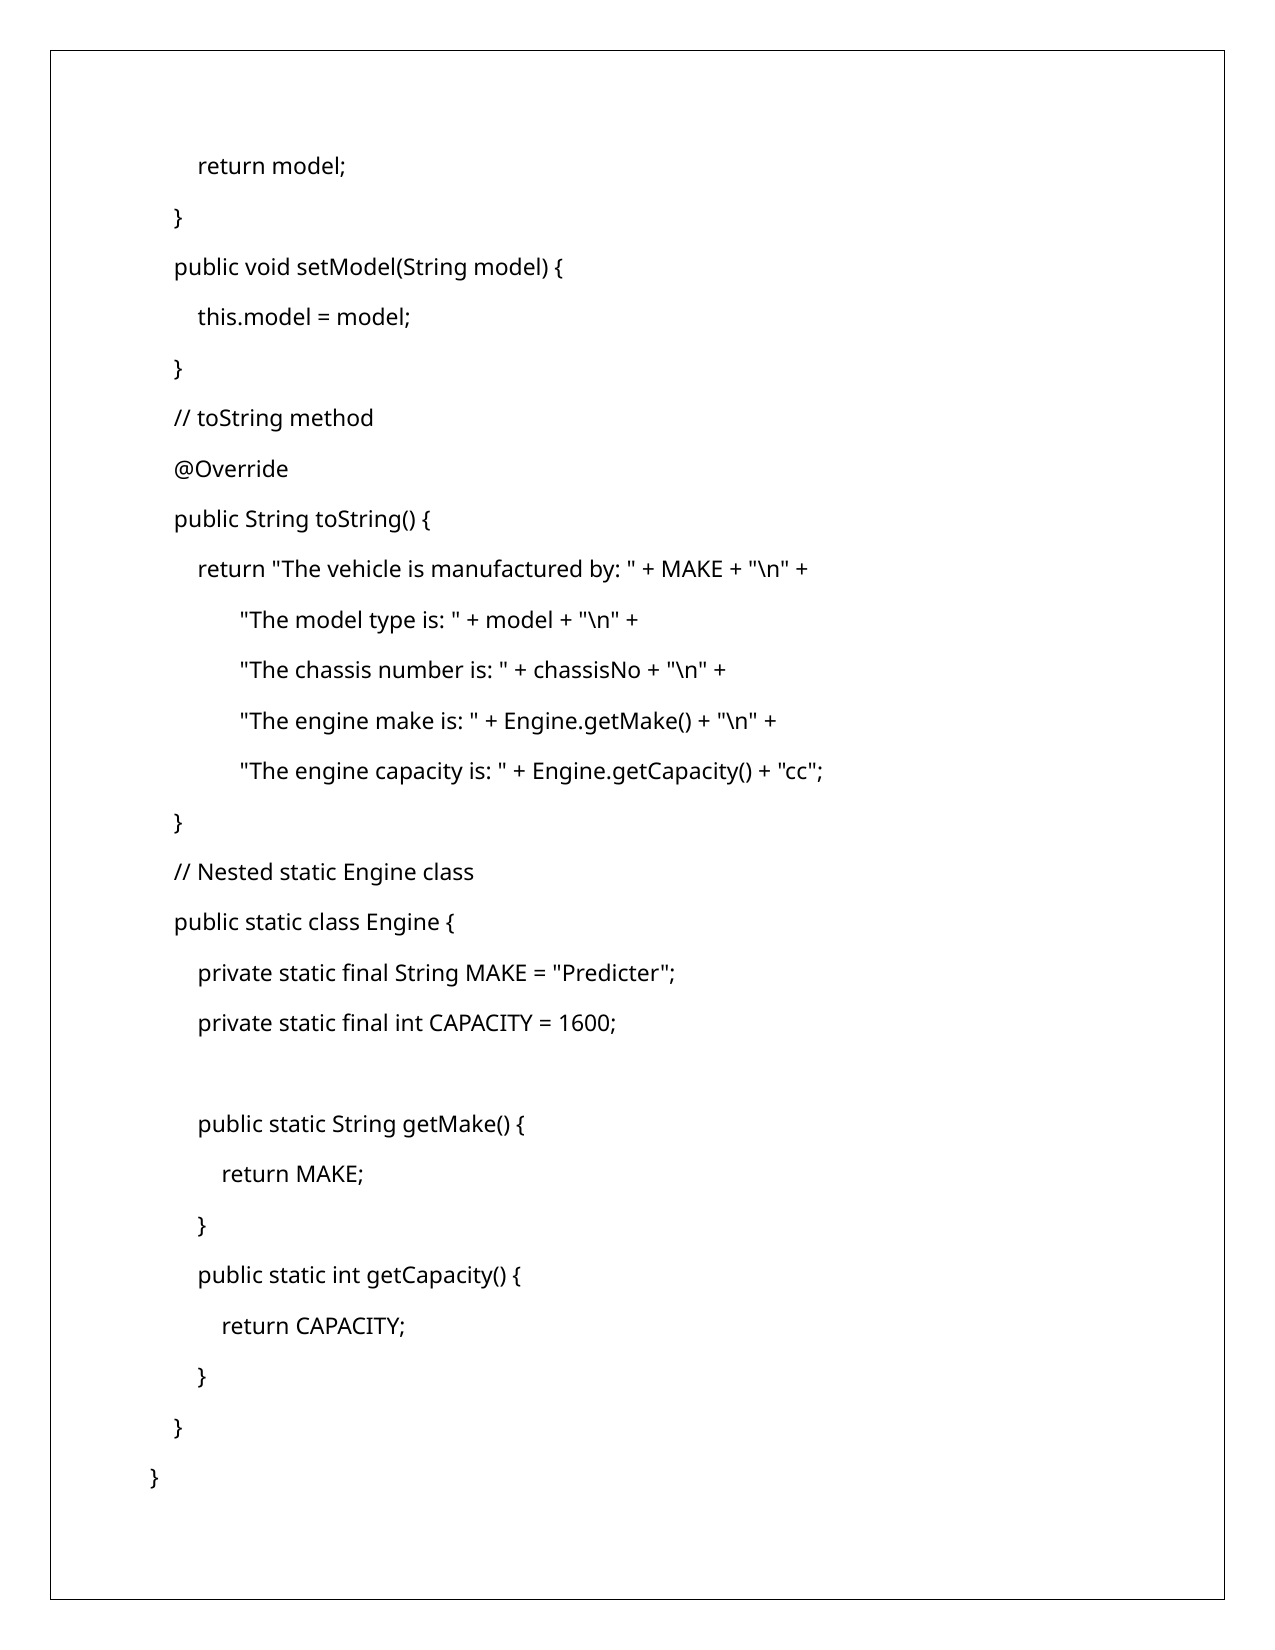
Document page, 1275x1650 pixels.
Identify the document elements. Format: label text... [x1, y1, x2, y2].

text this.model = model; [150, 301, 1125, 332]
text public void setModel(String model) { [150, 251, 1125, 282]
text "The chassis number is: " + chassisNo + "\n" + [150, 654, 1125, 685]
text } [150, 352, 1125, 383]
text } [150, 1360, 1125, 1391]
text } [150, 1461, 1125, 1492]
text public static class Engine { [150, 906, 1125, 937]
text "The engine make is: " + Engine.getMake() + "\n" + [150, 704, 1125, 736]
text return MAKE; [150, 1158, 1125, 1189]
text } [150, 1209, 1125, 1240]
text // toString method [150, 402, 1125, 433]
text private static final int CAPACITY = 1600; [150, 1007, 1125, 1038]
text @Override [150, 452, 1125, 484]
text return CAPACITY; [150, 1309, 1125, 1341]
text } [150, 1410, 1125, 1442]
text } [150, 200, 1125, 232]
text public String toString() { [150, 503, 1125, 534]
text public static String getMake() { [150, 1108, 1125, 1139]
text return "The vehicle is manufactured by: " + MAKE + "\n" + [150, 553, 1125, 584]
text return model; [150, 150, 1125, 181]
text "The engine capacity is: " + Engine.getCapacity() + "cc"; [150, 755, 1125, 786]
text public static int getCapacity() { [150, 1259, 1125, 1290]
text "The model type is: " + model + "\n" + [150, 604, 1125, 635]
text // Nested static Engine class [150, 856, 1125, 887]
text private static final String MAKE = "Predicter"; [150, 957, 1125, 988]
text } [150, 805, 1125, 837]
